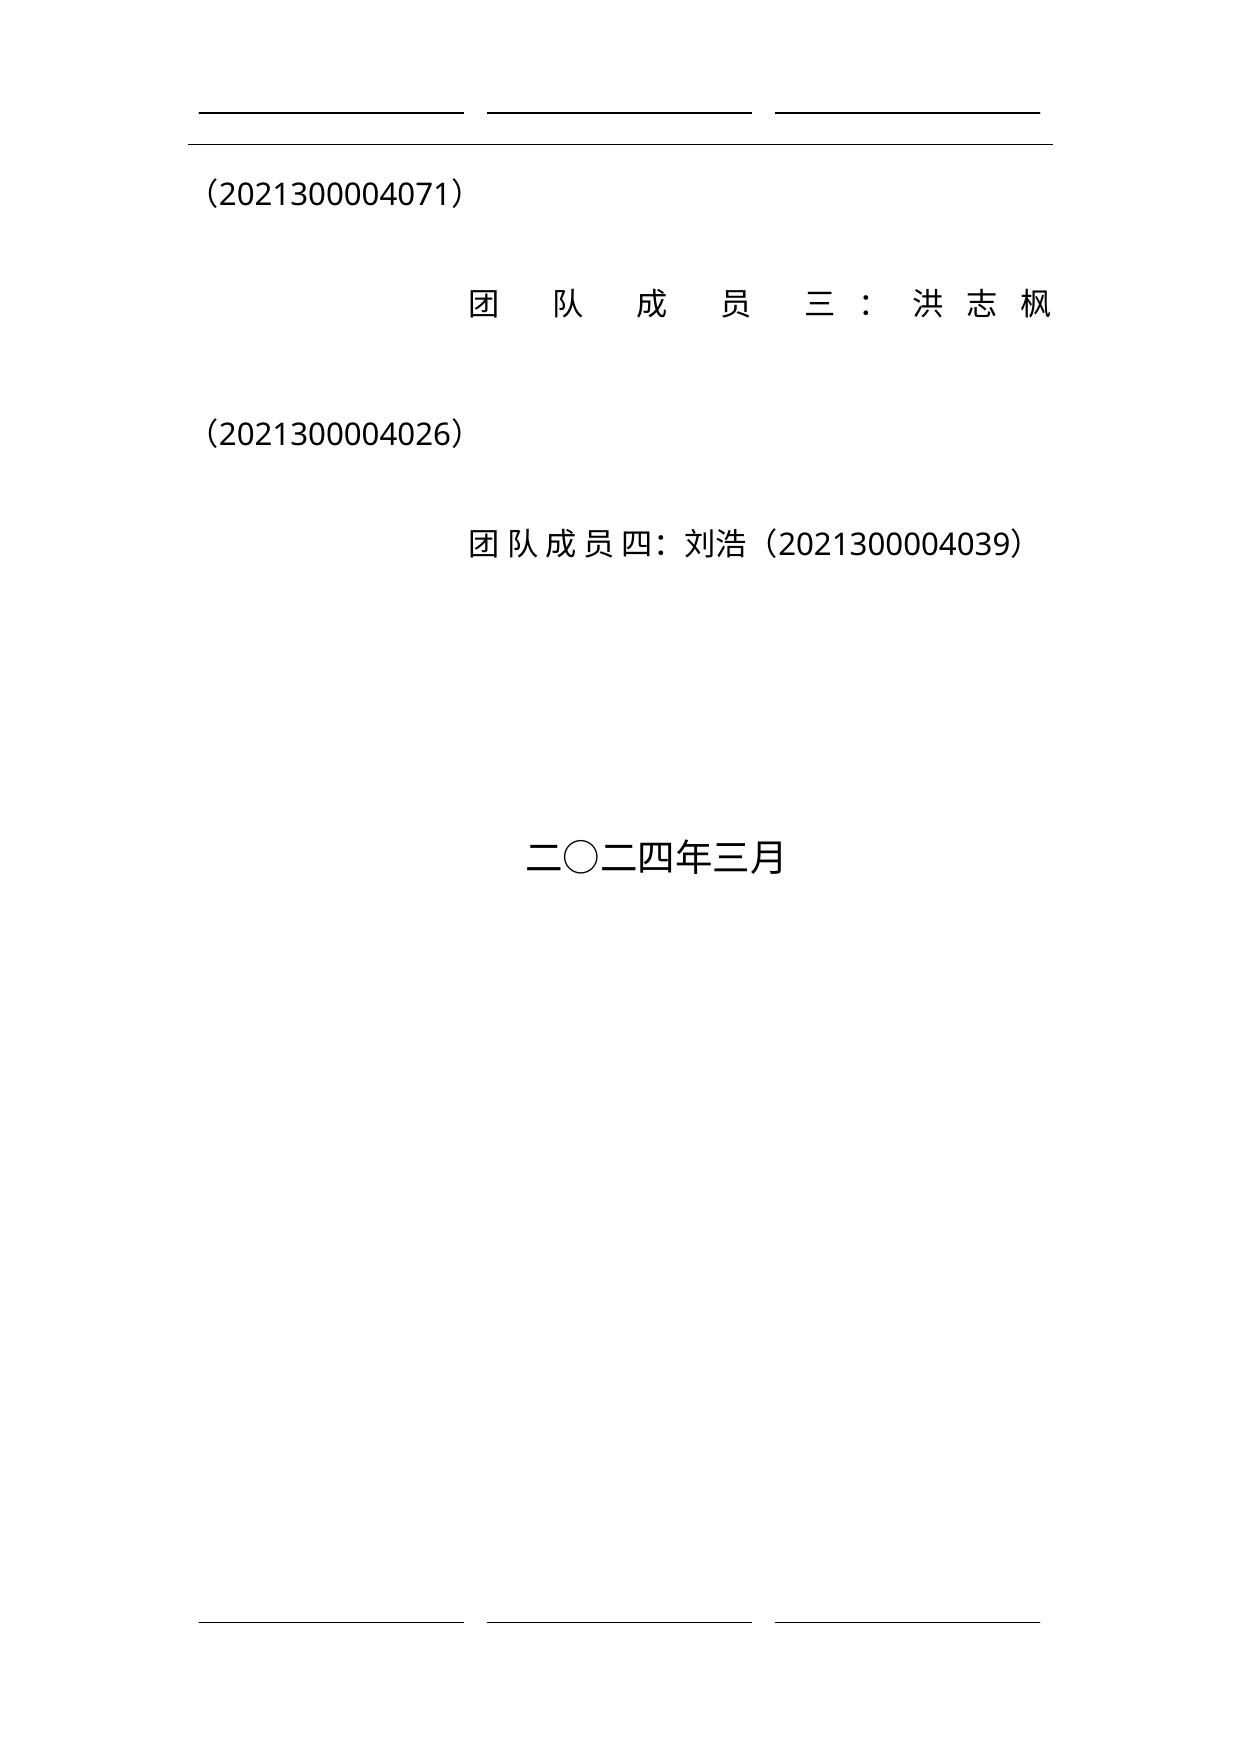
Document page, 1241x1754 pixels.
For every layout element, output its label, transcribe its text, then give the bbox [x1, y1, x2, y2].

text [187, 159, 1053, 224]
text 团 队 成 员 四：刘浩（2021300004039） [187, 510, 1053, 575]
text 团 队 成 员 三：洪志枫（2021300004026） [187, 269, 1053, 464]
text 二○二四年三月 [237, 822, 1053, 887]
